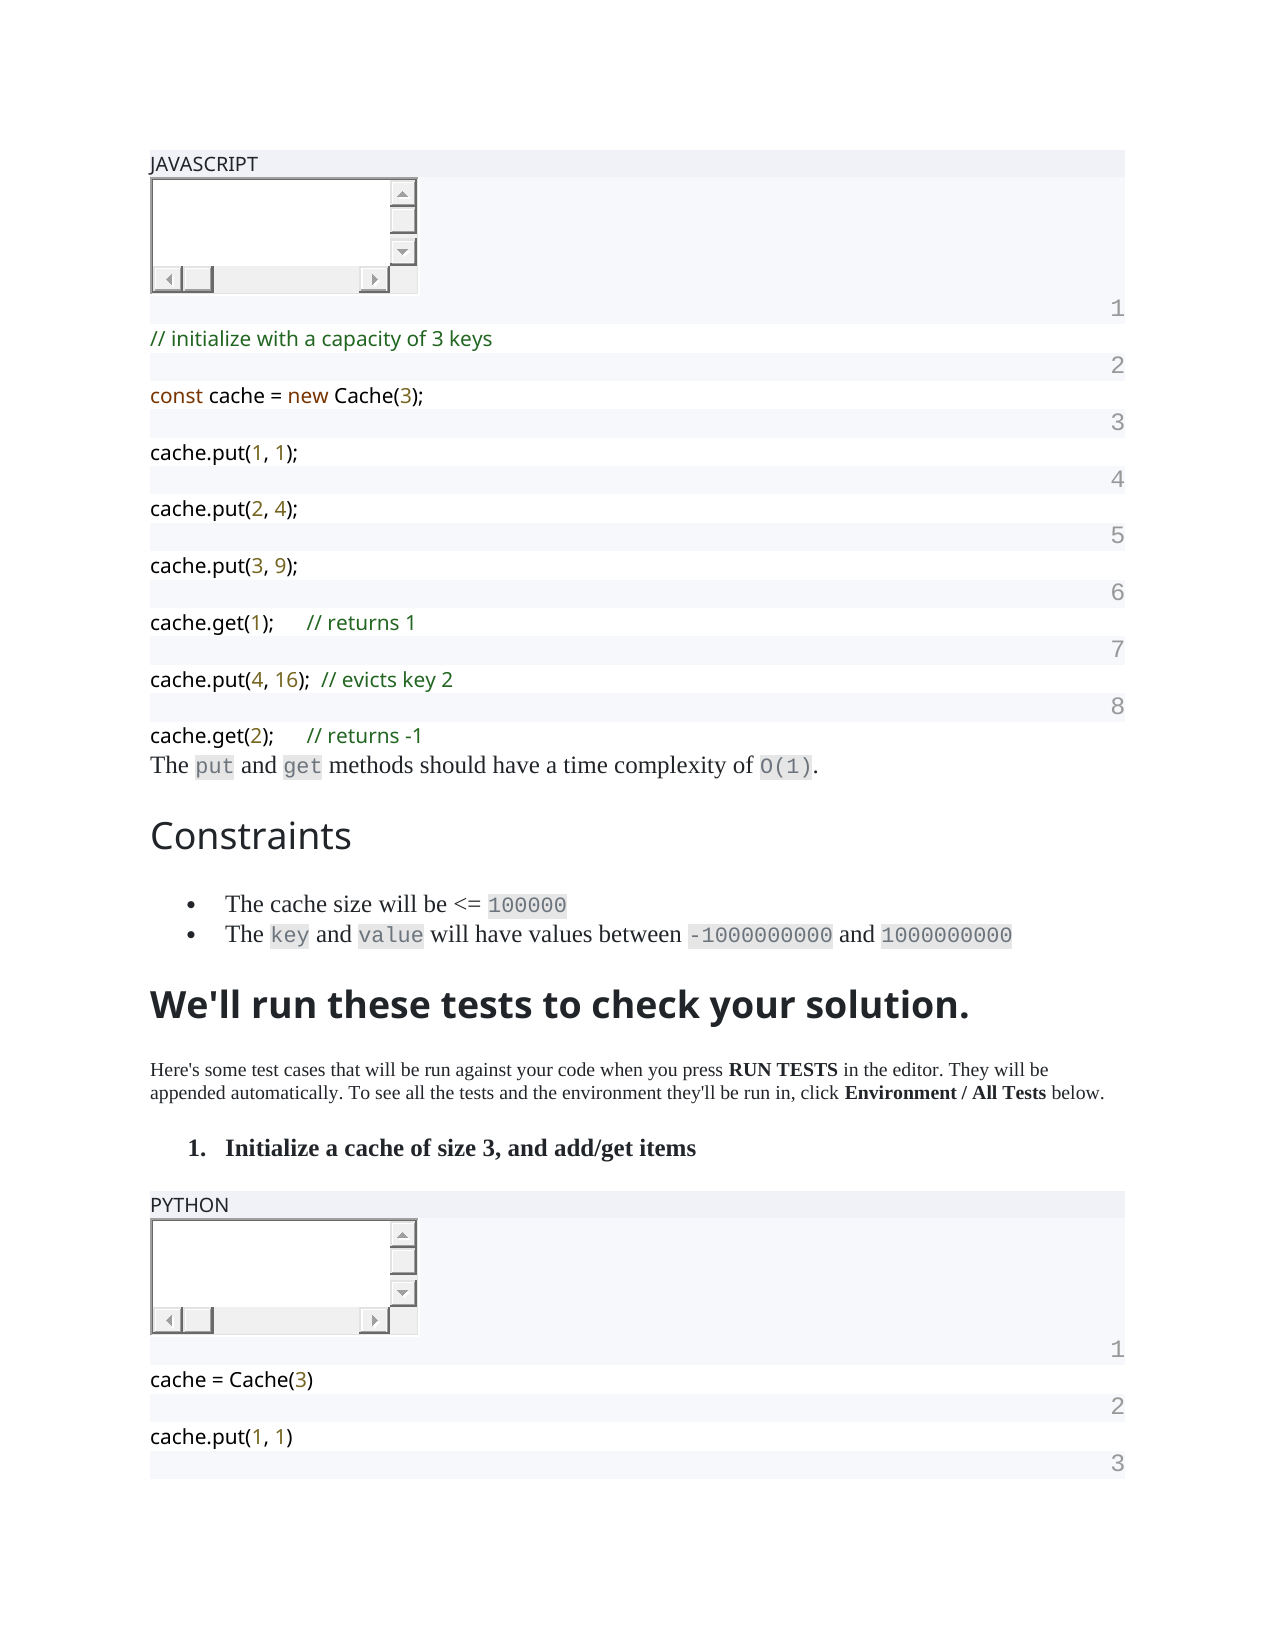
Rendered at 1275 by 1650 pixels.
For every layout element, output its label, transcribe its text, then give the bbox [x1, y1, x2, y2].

text Here's some test cases that will be run against your code when you press RUN TESTS in the editor. They will be appended automatically. To see all the tests and the environment they'll be run in, click Environment / All Tests below. [150, 1058, 1125, 1104]
text cache.put(1, 1) [150, 1422, 1125, 1451]
text cache.put(2, 4); [150, 494, 1125, 523]
list The key and value will have values between -1000000000 and 1000000000 [187, 919, 1125, 949]
text 6 [150, 580, 1125, 608]
text 1 [150, 1337, 1125, 1365]
text 2 [150, 353, 1125, 381]
text Constraints [150, 809, 1125, 860]
text 3 [150, 409, 1125, 438]
text 2 [150, 1394, 1125, 1422]
text cache.put(4, 16); // evicts key 2 [150, 665, 1125, 693]
text 8 [150, 693, 1125, 722]
text JAVASCRIPT [150, 150, 1125, 177]
text // initialize with a capacity of 3 keys [150, 324, 1125, 353]
text cache.get(2); // returns -1 [150, 722, 1125, 750]
text The put and get methods should have a time complexity of O(1). [150, 750, 1125, 780]
text 5 [150, 523, 1125, 551]
list The cache size will be <= 100000 [187, 889, 1125, 919]
text cache.get(1); // returns 1 [150, 608, 1125, 636]
text cache.put(1, 1); [150, 438, 1125, 466]
text 7 [150, 636, 1125, 665]
list Initialize a cache of size 3, and add/get items [187, 1133, 1125, 1162]
text cache = Cache(3) [150, 1365, 1125, 1394]
text We'll run these tests to check your solution. [150, 978, 1125, 1029]
text 4 [150, 466, 1125, 494]
text PYTHON [150, 1191, 1125, 1218]
text const cache = new Cache(3); [150, 381, 1125, 409]
text cache.put(3, 9); [150, 551, 1125, 580]
text 1 [150, 296, 1125, 324]
text 3 [150, 1451, 1125, 1479]
